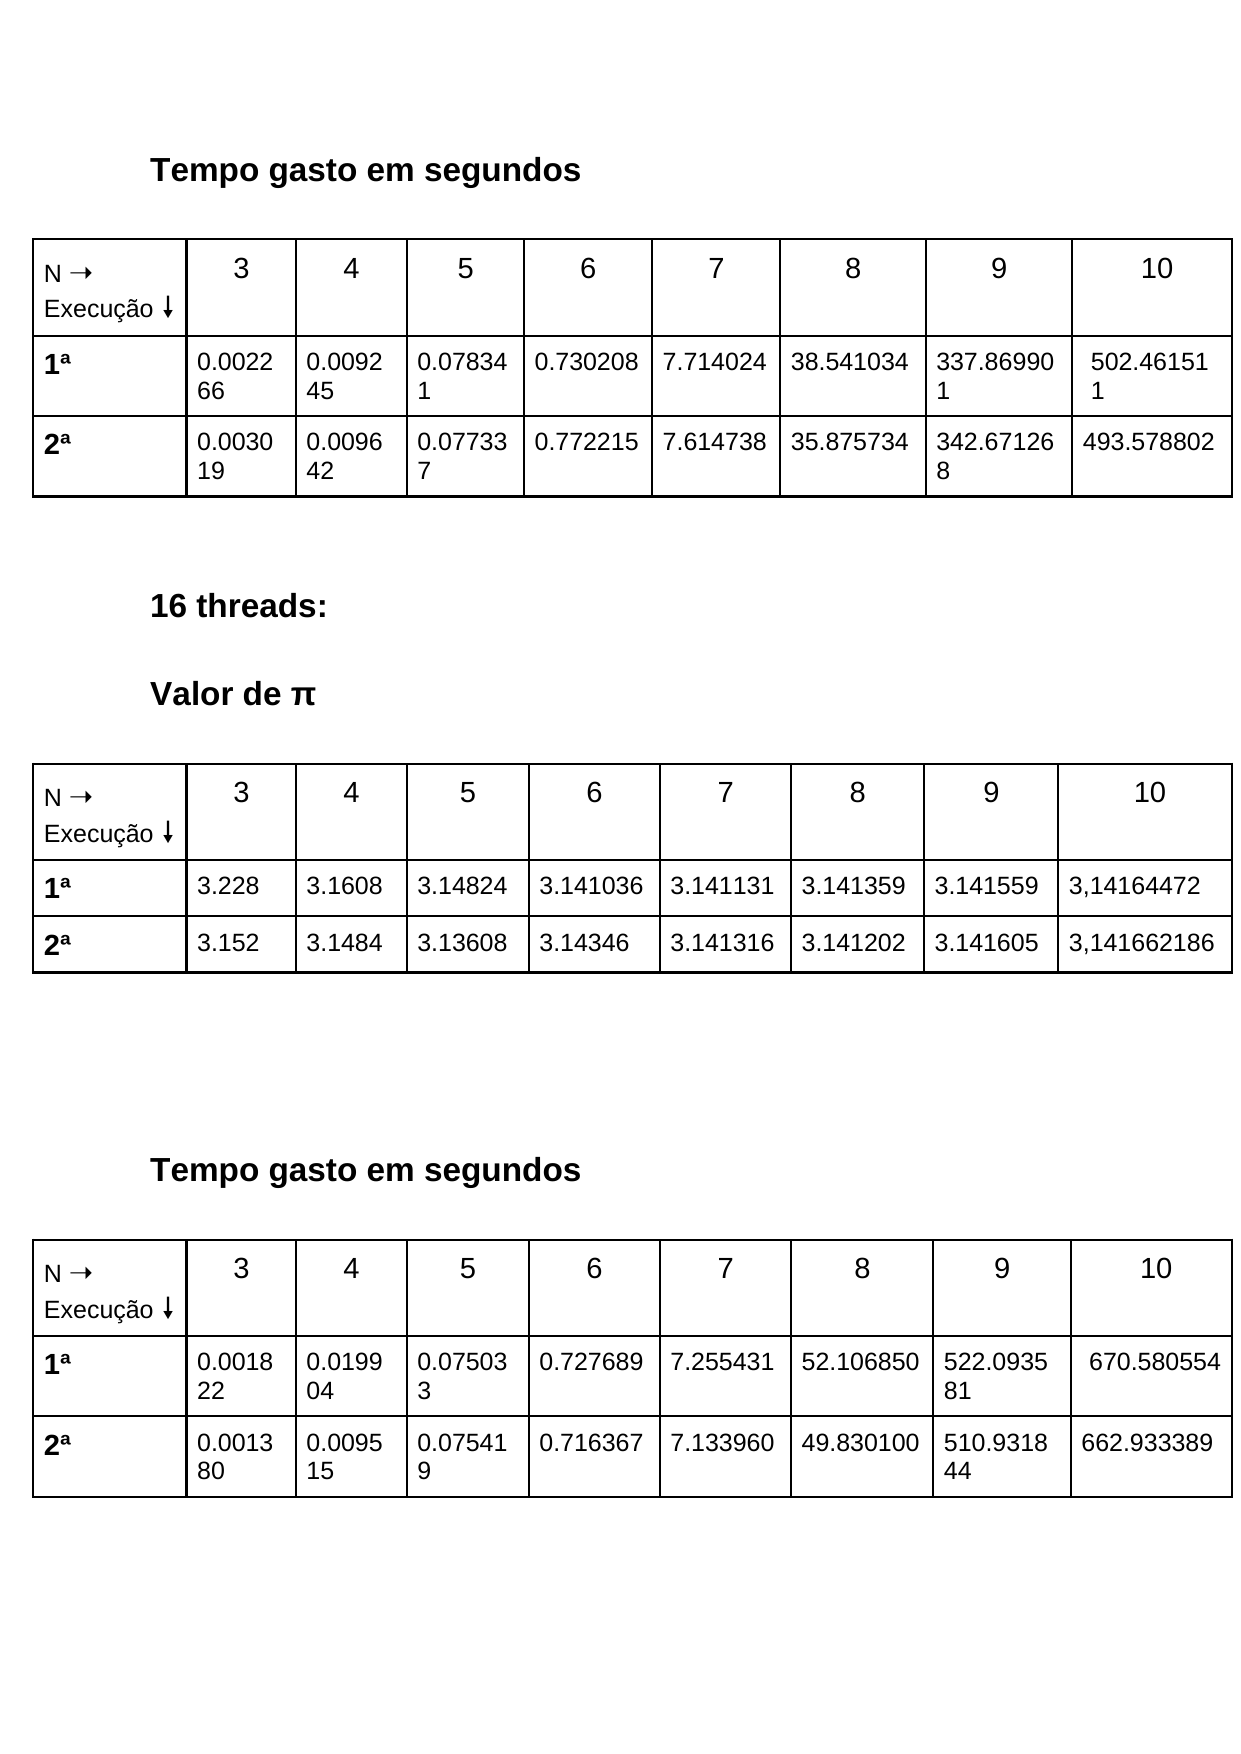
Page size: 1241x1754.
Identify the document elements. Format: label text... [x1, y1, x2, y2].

table_cell 0.075419 [408, 1417, 528, 1496]
table_header 8 [781, 240, 925, 334]
table_header 8 [792, 1241, 932, 1335]
table_cell 502.461511 [1073, 337, 1231, 415]
table_header N ➝ Execução 🠗 [34, 240, 185, 334]
table_cell 3.141316 [661, 917, 790, 971]
table_cell 3.152 [188, 917, 295, 971]
table_header N ➝ Execução 🠗 [34, 765, 185, 858]
table_cell 2ª [34, 417, 185, 495]
table_header 9 [925, 765, 1057, 858]
table_cell 3,14164472 [1059, 861, 1231, 915]
table_cell 52.106850 [792, 1337, 932, 1415]
table_cell 0.772215 [525, 417, 651, 495]
table_cell 3.141559 [925, 861, 1057, 915]
table_cell 0.001822 [188, 1337, 295, 1415]
table_cell 0.716367 [530, 1417, 659, 1496]
table_header 5 [408, 765, 528, 858]
table_cell 0.001380 [188, 1417, 295, 1496]
table_cell 0.075033 [408, 1337, 528, 1415]
table_header 10 [1072, 1241, 1231, 1335]
table_cell 38.541034 [781, 337, 925, 415]
table_cell 510.931844 [934, 1417, 1070, 1496]
table_cell 3.14824 [408, 861, 528, 915]
table_cell 0.009515 [297, 1417, 406, 1496]
table_header 3 [188, 765, 295, 858]
table_cell 0.002266 [188, 337, 295, 415]
table_cell 0.009642 [297, 417, 406, 495]
table_header 10 [1059, 765, 1231, 858]
table_header 5 [408, 240, 523, 334]
table_cell 522.093581 [934, 1337, 1070, 1415]
table_header 4 [297, 765, 406, 858]
table_cell 662.933389 [1072, 1417, 1231, 1496]
table_cell 3.1608 [297, 861, 406, 915]
table_cell 0.019904 [297, 1337, 406, 1415]
table_cell 7.255431 [661, 1337, 790, 1415]
table_cell 2ª [34, 917, 185, 971]
text Valor de π [150, 674, 1090, 712]
table_cell 0.077337 [408, 417, 523, 495]
table_cell 3.14346 [530, 917, 659, 971]
table_cell 337.869901 [927, 337, 1071, 415]
table_cell 0.009245 [297, 337, 406, 415]
table_header 5 [408, 1241, 528, 1335]
table_cell 493.578802 [1073, 417, 1231, 495]
table_cell 35.875734 [781, 417, 925, 495]
table_cell 0.078341 [408, 337, 523, 415]
table_header 7 [653, 240, 779, 334]
table_header 4 [297, 240, 406, 334]
table_cell 3.13608 [408, 917, 528, 971]
table_header 9 [927, 240, 1071, 334]
text Tempo gasto em segundos [150, 1150, 1090, 1189]
table_header 8 [792, 765, 923, 858]
table_cell 7.714024 [653, 337, 779, 415]
table_header 6 [530, 765, 659, 858]
table_cell 670.580554 [1072, 1337, 1231, 1415]
table_cell 7.133960 [661, 1417, 790, 1496]
table_header 3 [188, 1241, 295, 1335]
table_header 10 [1073, 240, 1231, 334]
table_cell 1ª [34, 1337, 185, 1415]
table_cell 1ª [34, 861, 185, 915]
table_cell 3.141036 [530, 861, 659, 915]
table_cell 0.727689 [530, 1337, 659, 1415]
text Tempo gasto em segundos [150, 150, 1090, 188]
table_cell 3.141131 [661, 861, 790, 915]
table_cell 49.830100 [792, 1417, 932, 1496]
text 16 threads: [150, 586, 1090, 624]
table_header 4 [297, 1241, 406, 1335]
table_header N ➝ Execução 🠗 [34, 1241, 185, 1335]
table_cell 3.141359 [792, 861, 923, 915]
table_cell 3.141202 [792, 917, 923, 971]
table_cell 342.671268 [927, 417, 1071, 495]
table_cell 0.730208 [525, 337, 651, 415]
table_cell 3.141605 [925, 917, 1057, 971]
table_cell 3,141662186 [1059, 917, 1231, 971]
table_header 3 [188, 240, 295, 334]
table_cell 7.614738 [653, 417, 779, 495]
table_cell 1ª [34, 337, 185, 415]
table_header 6 [530, 1241, 659, 1335]
table_cell 2ª [34, 1417, 185, 1496]
table_header 9 [934, 1241, 1070, 1335]
table_cell 3.1484 [297, 917, 406, 971]
table_cell 0.003019 [188, 417, 295, 495]
table_cell 3.228 [188, 861, 295, 915]
table_header 7 [661, 765, 790, 858]
table_header 7 [661, 1241, 790, 1335]
table_header 6 [525, 240, 651, 334]
